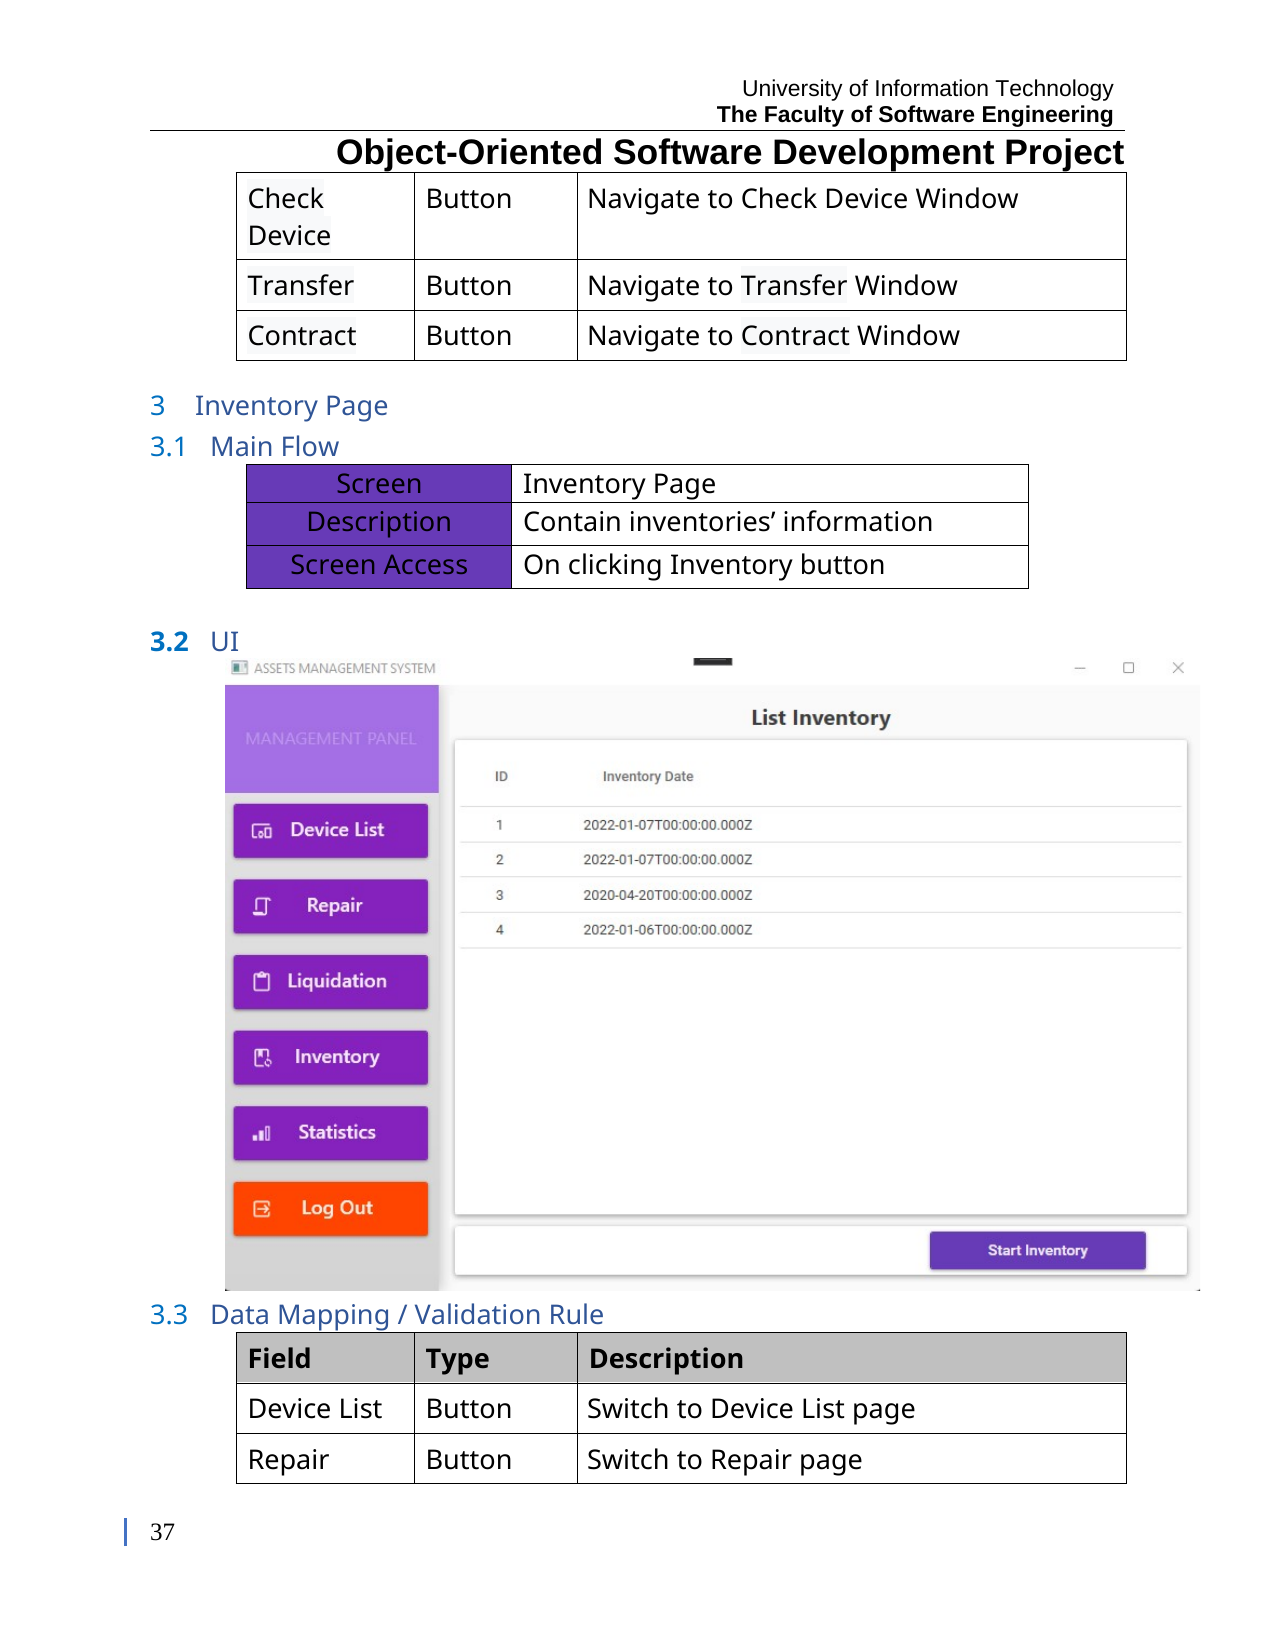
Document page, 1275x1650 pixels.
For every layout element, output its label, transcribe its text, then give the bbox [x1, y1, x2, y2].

table_cell Navigate to Transfer Window [578, 260, 1126, 309]
table_cell Screen Access [247, 546, 511, 588]
table_cell Button [415, 173, 577, 259]
table_cell Check Device [237, 173, 414, 259]
subtitle Main Flow [150, 427, 1125, 464]
table_cell Contain inventories’ information [512, 503, 1028, 545]
table_cell Contract [237, 311, 414, 360]
table_cell Description [247, 503, 511, 545]
table_cell Navigate to Check Device Window [578, 173, 1126, 259]
subtitle UI [150, 622, 1125, 659]
table_header Inventory Page [512, 465, 1028, 502]
table_cell Navigate to Contract Window [578, 311, 1126, 360]
table_cell Switch to Repair page [578, 1434, 1126, 1483]
table_cell Transfer [237, 260, 414, 309]
table_header Type [415, 1333, 577, 1382]
table_cell Button [415, 311, 577, 360]
subtitle Inventory Page [150, 386, 1125, 423]
table_cell Device List [237, 1384, 414, 1433]
table_header Screen [247, 465, 511, 502]
table_cell Button [415, 1384, 577, 1433]
table_cell On clicking Inventory button [512, 546, 1028, 588]
table_header Description [578, 1333, 1126, 1382]
table_cell Button [415, 1434, 577, 1483]
table_cell Button [415, 260, 577, 309]
table_cell Switch to Device List page [578, 1384, 1126, 1433]
subtitle Data Mapping / Validation Rule [150, 1295, 1125, 1332]
table_header Field [237, 1333, 414, 1382]
picture [225, 658, 1200, 1291]
table_cell Repair [237, 1434, 414, 1483]
